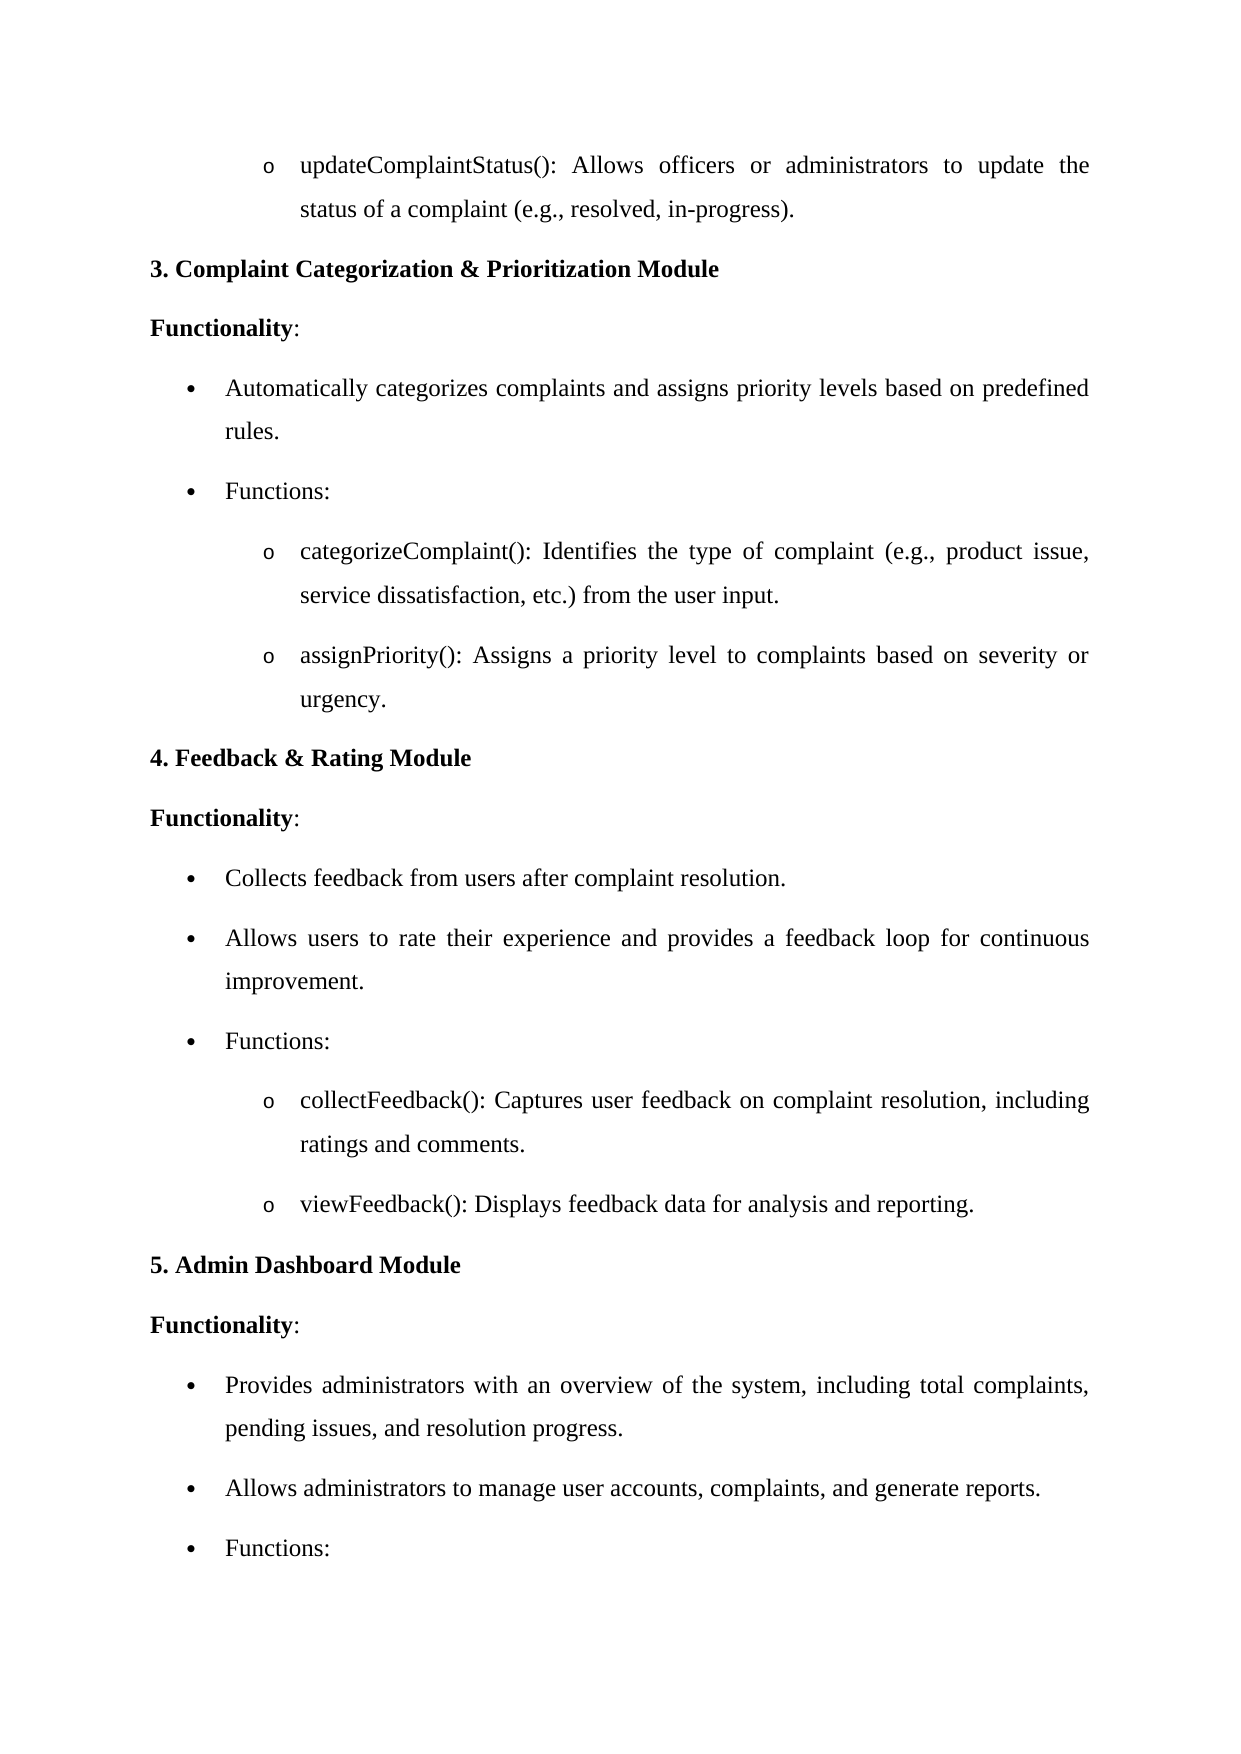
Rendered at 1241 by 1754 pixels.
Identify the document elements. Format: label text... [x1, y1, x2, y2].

list Allows administrators to manage user accounts, complaints, and generate reports. [187, 1473, 1090, 1502]
text Functionality: [150, 1310, 1090, 1339]
text 5. Admin Dashboard Module [150, 1250, 1090, 1279]
text 3. Complaint Categorization & Prioritization Module [150, 254, 1090, 282]
list viewFeedback(): Displays feedback data for analysis and reporting. [262, 1189, 1090, 1219]
list Provides administrators with an overview of the system, including total complaints, pending issues, and resolution progress. [187, 1370, 1090, 1442]
list Allows users to rate their experience and provides a feedback loop for continuous improvement. [187, 923, 1090, 995]
list Functions: [187, 476, 1090, 505]
list Functions: [187, 1533, 1090, 1561]
list Automatically categorizes complaints and assigns priority levels based on predefined rules. [187, 373, 1090, 445]
text 4. Feedback & Rating Module [150, 743, 1090, 772]
list assignPriority(): Assigns a priority level to complaints based on severity or urgency. [262, 640, 1090, 712]
list categorizeComplaint(): Identifies the type of complaint (e.g., product issue, service dissatisfaction, etc.) from the user input. [262, 536, 1090, 609]
list Collects feedback from users after complaint resolution. [187, 863, 1090, 892]
list collectFeedback(): Captures user feedback on complaint resolution, including ratings and comments. [262, 1086, 1090, 1158]
text Functionality: [150, 313, 1090, 342]
list Functions: [187, 1026, 1090, 1054]
text Functionality: [150, 803, 1090, 832]
list updateComplaintStatus(): Allows officers or administrators to update the status of a complaint (e.g., resolved, in-progress). [262, 150, 1090, 223]
